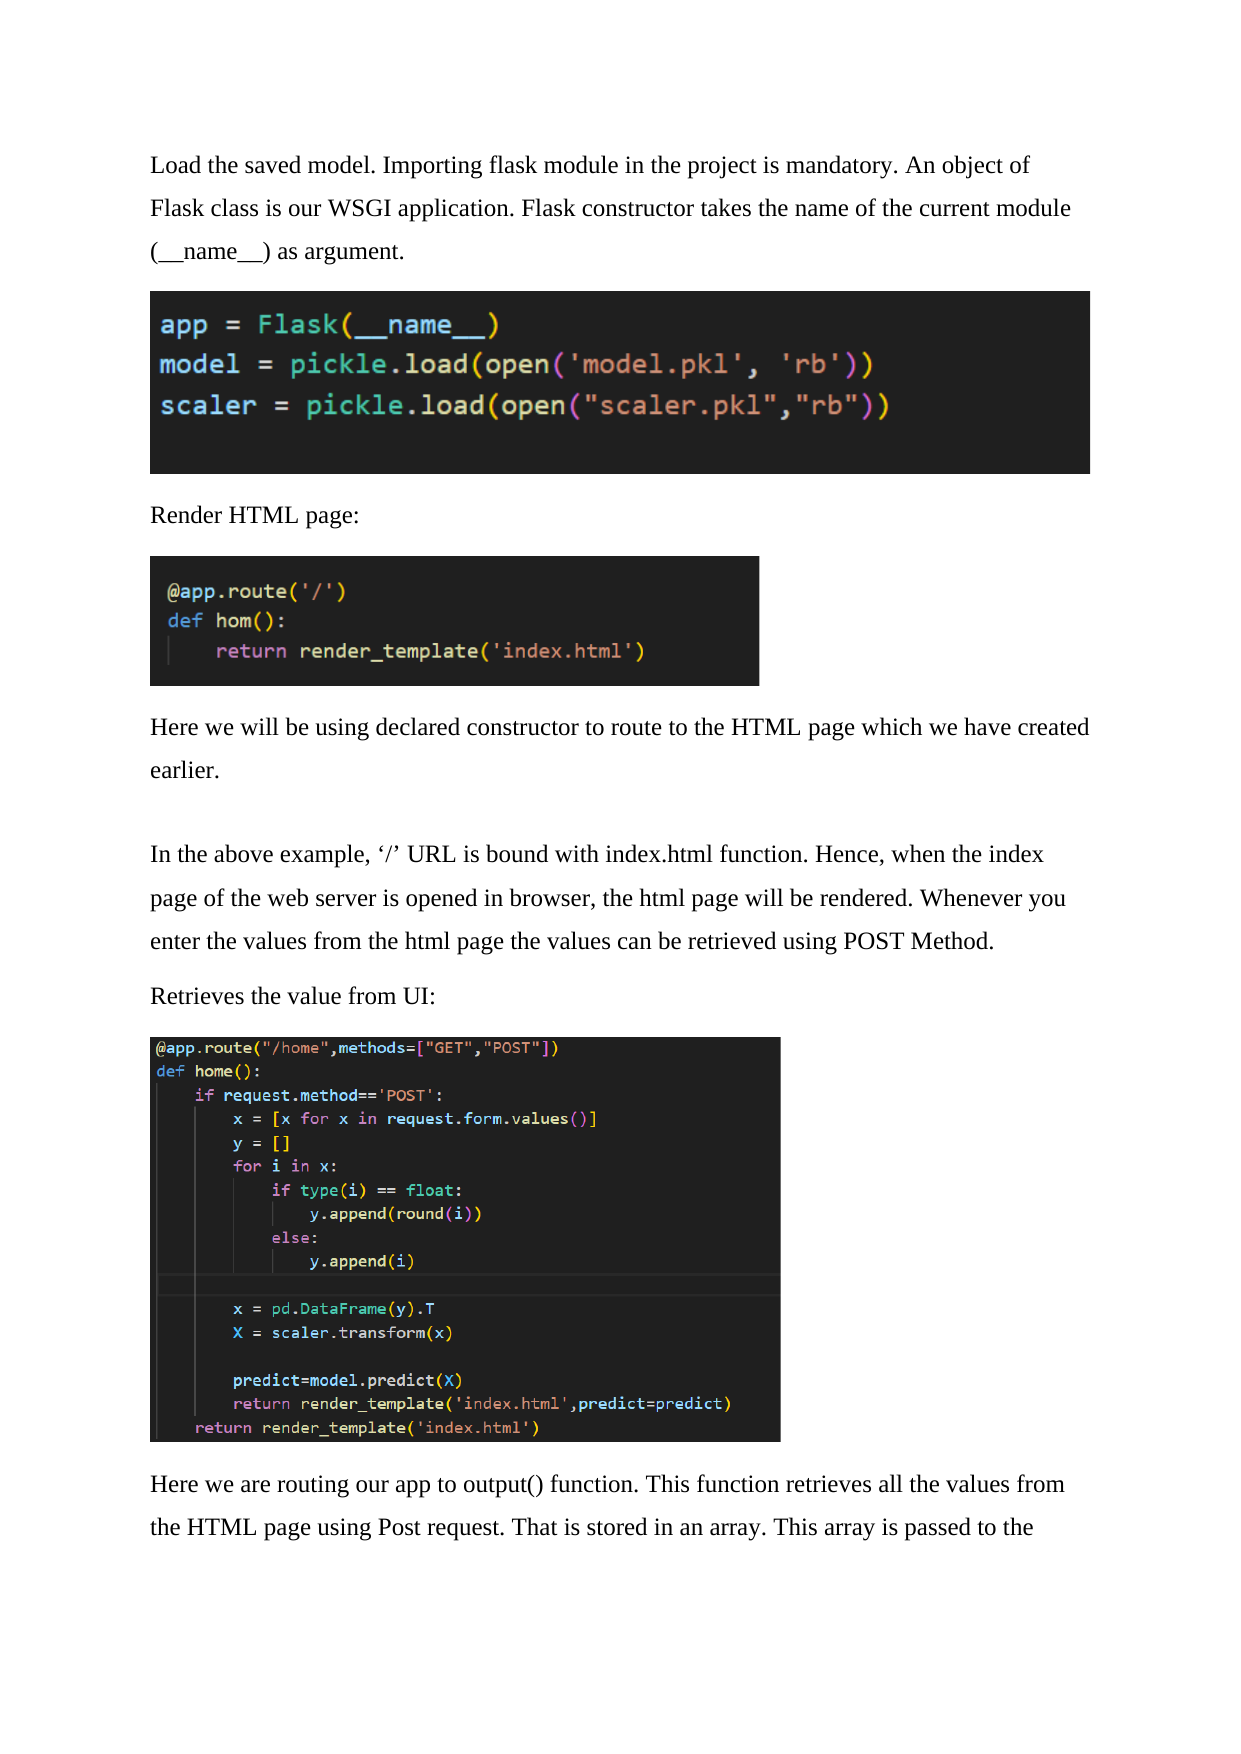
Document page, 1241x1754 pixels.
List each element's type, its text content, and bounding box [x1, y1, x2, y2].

picture [150, 291, 1091, 474]
picture [150, 556, 760, 686]
text Here we will be using declared constructor to route to the HTML page which we have created earlier. [150, 712, 1090, 784]
picture [150, 1037, 781, 1442]
text Retrieves the value from UI: [150, 981, 1090, 1010]
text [150, 1469, 1090, 1541]
text In the above example, ‘/’ URL is bound with index.html function. Hence, when the index page of the web server is opened in browser, the html page will be rendered. Whenever you enter the values from the html page the values can be retrieved using POST Method. [150, 839, 1090, 954]
text Render HTML page: [150, 500, 1090, 529]
text Load the saved model. Importing flask module in the project is mandatory. An object of Flask class is our WSGI application. Flask constructor takes the name of the current module (__name__) as argument. [150, 150, 1090, 265]
